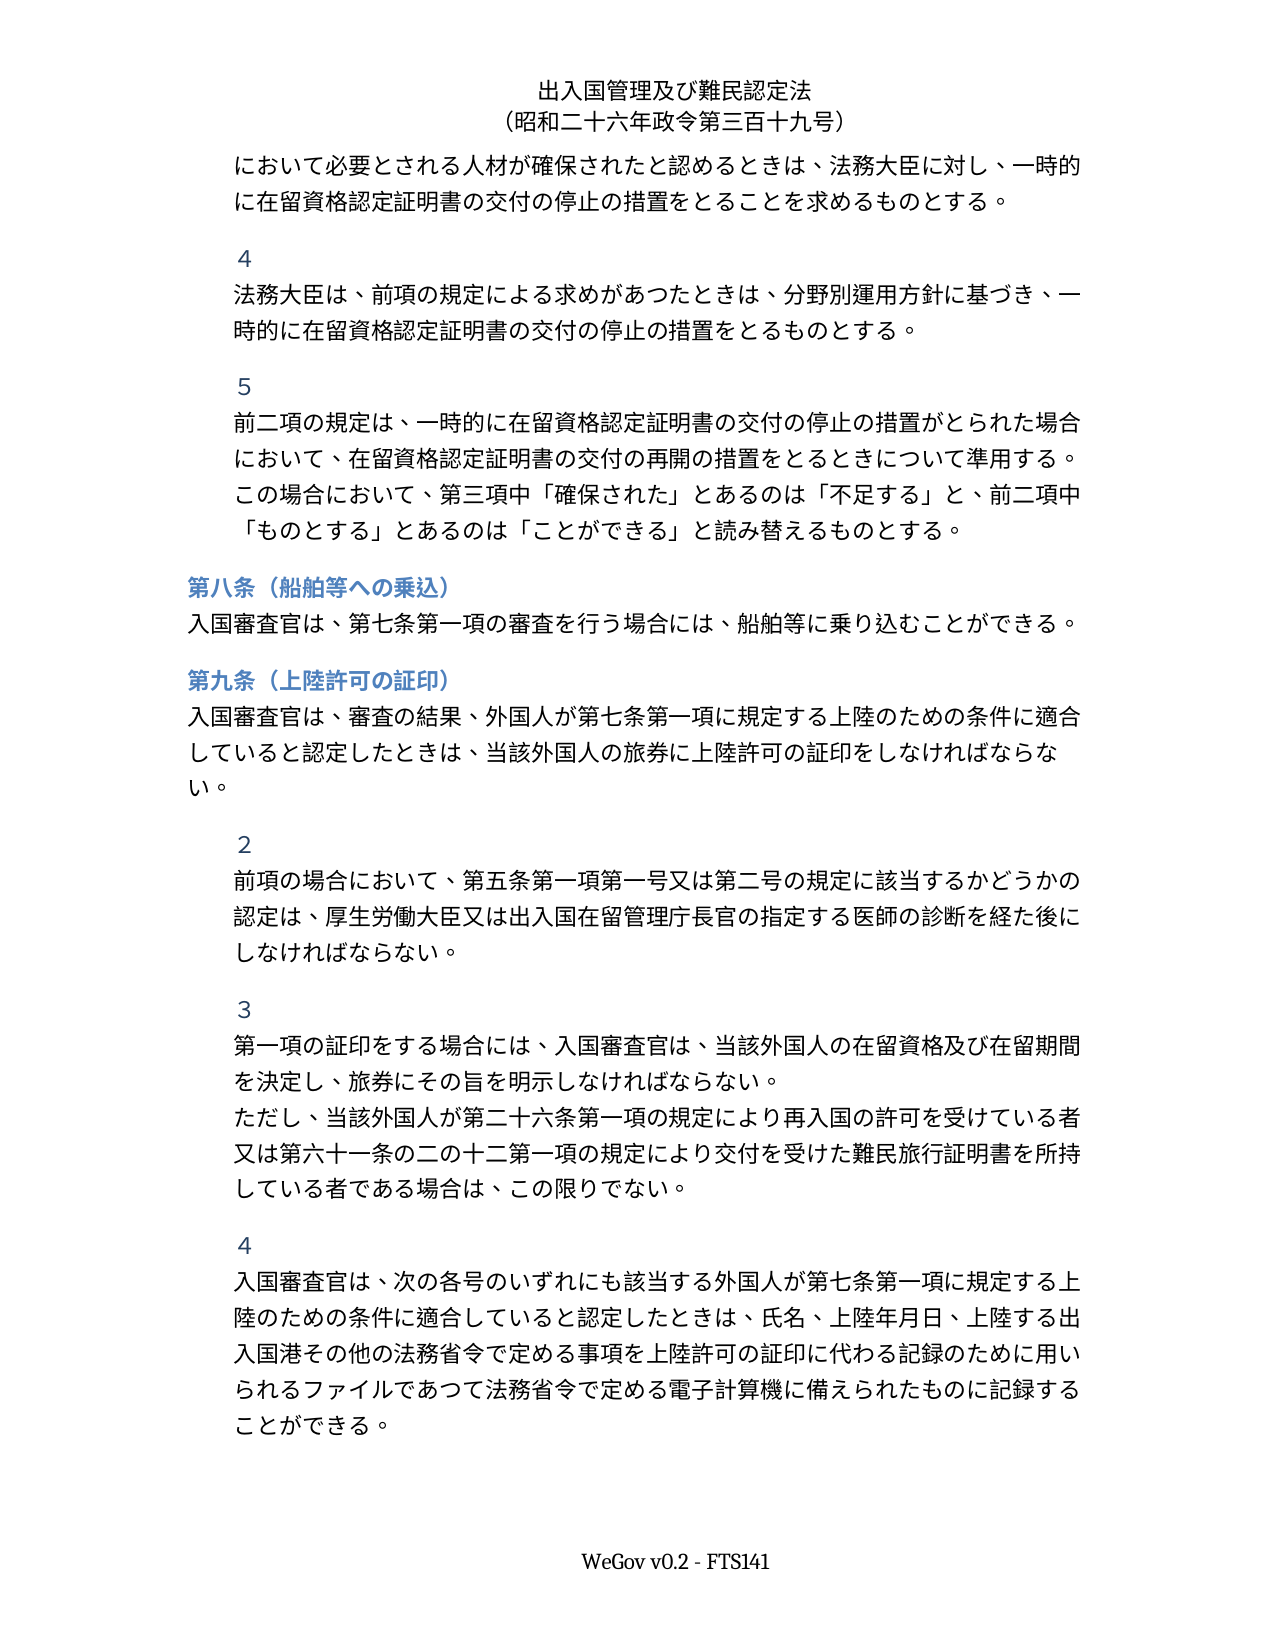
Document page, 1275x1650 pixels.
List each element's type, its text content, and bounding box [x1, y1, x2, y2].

subtitle 第九条（上陸許可の証印） [187, 664, 1087, 696]
subtitle ５ [233, 371, 1087, 403]
text 第一項の証印をする場合には、入国審査官は、当該外国人の在留資格及び在留期間を決定し、旅券にその旨を明示しなければならない。 ただし、当該外国人が第二十六条第一項の規定により再入国の許可を受けている者又は第六十一条の二の十二第一項の規定により交付を受けた難民旅行証明書を所持している者である場合は、この限りでない。 [233, 1030, 1087, 1205]
subtitle ２ [233, 829, 1087, 860]
subtitle ４ [233, 243, 1087, 274]
subtitle ４ [233, 1230, 1087, 1261]
text 前二項の規定は、一時的に在留資格認定証明書の交付の停止の措置がとられた場合において、在留資格認定証明書の交付の再開の措置をとるときについて準用する。 この場合において、第三項中「確保された」とあるのは「不足する」と、前二項中「ものとする」とあるのは「ことができる」と読み替えるものとする。 [233, 407, 1087, 546]
text 入国審査官は、審査の結果、外国人が第七条第一項に規定する上陸のための条件に適合していると認定したときは、当該外国人の旅券に上陸許可の証印をしなければならない。 [187, 701, 1087, 804]
text 法務大臣は、前項の規定による求めがあつたときは、分野別運用方針に基づき、一時的に在留資格認定証明書の交付の停止の措置をとるものとする。 [233, 279, 1087, 346]
subtitle ３ [233, 994, 1087, 1025]
subtitle 第八条（船舶等への乗込） [187, 572, 1087, 603]
text 前項の場合において、第五条第一項第一号又は第二号の規定に該当するかどうかの認定は、厚生労働大臣又は出入国在留管理庁長官の指定する医師の診断を経た後にしなければならない。 [233, 865, 1087, 968]
text 入国審査官は、第七条第一項の審査を行う場合には、船舶等に乗り込むことができる。 [187, 608, 1087, 639]
